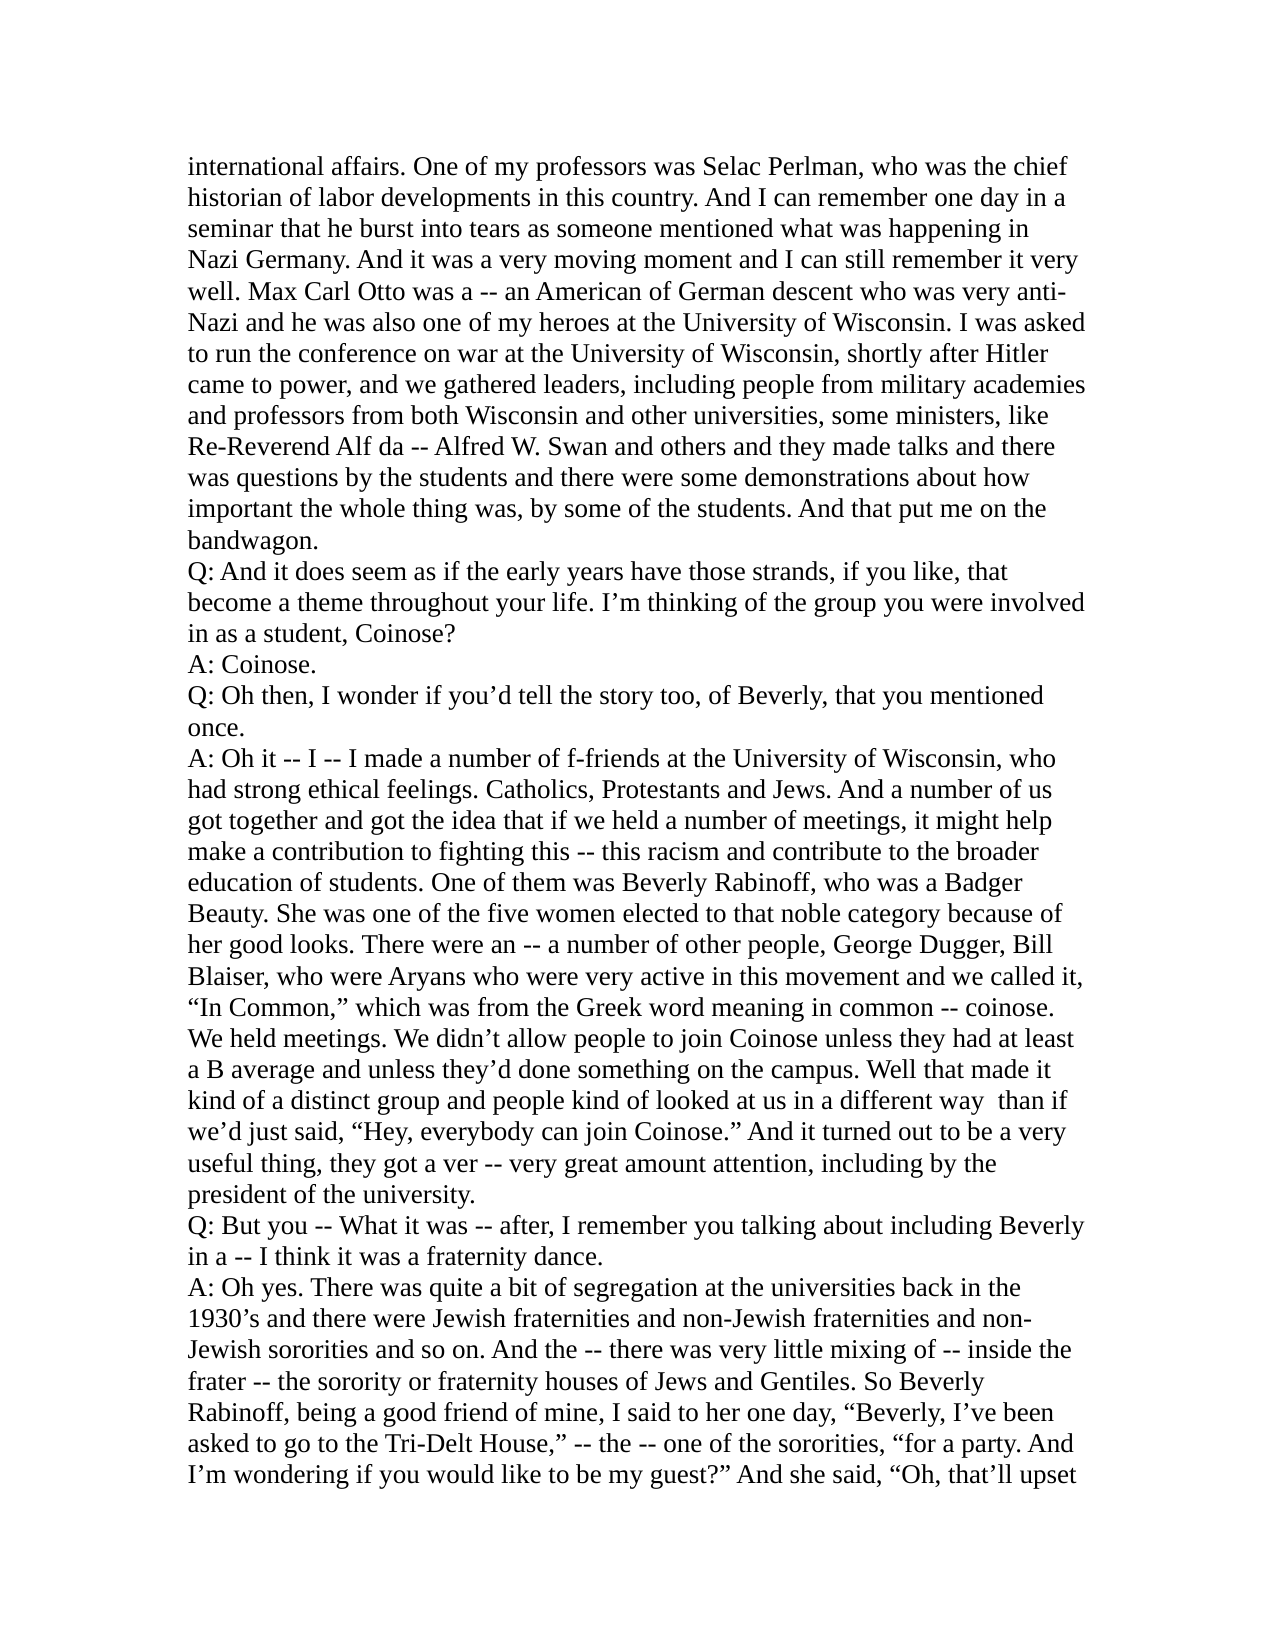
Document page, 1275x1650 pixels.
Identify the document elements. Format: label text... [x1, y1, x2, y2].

text Q: And it does seem as if the early years have those strands, if you like, that become a theme throughout your life. I’m thinking of the group you were involved in as a student, Coinose? [187, 555, 1087, 648]
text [187, 1271, 1087, 1489]
text A: Oh it -- I -- I made a number of f-friends at the University of Wisconsin, who had strong ethical feelings. Catholics, Protestants and Jews. And a number of us got together and got the idea that if we held a number of meetings, it might help make a contribution to fighting this -- this racism and contribute to the broader education of students. One of them was Beverly Rabinoff, who was a Badger Beauty. She was one of the five women elected to that noble category because of her good looks. There were an -- a number of other people, George Dugger, Bill Blaiser, who were Aryans who were very active in this movement and we called it, “In Common,” which was from the Greek word meaning in common -- coinose. We held meetings. We didn’t allow people to join Coinose unless they had at least a B average and unless they’d done something on the campus. Well that made it kind of a distinct group and people kind of looked at us in a different way than if we’d just said, “Hey, everybody can join Coinose.” And it turned out to be a very useful thing, they got a ver -- very great amount attention, including by the president of the university. [187, 742, 1087, 1209]
text A: Coinose. [187, 648, 1087, 679]
text Q: Oh then, I wonder if you’d tell the story too, of Beverly, that you mentioned once. [187, 679, 1087, 742]
text Q: But you -- What it was -- after, I remember you talking about including Beverly in a -- I think it was a fraternity dance. [187, 1209, 1087, 1271]
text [187, 150, 1087, 555]
